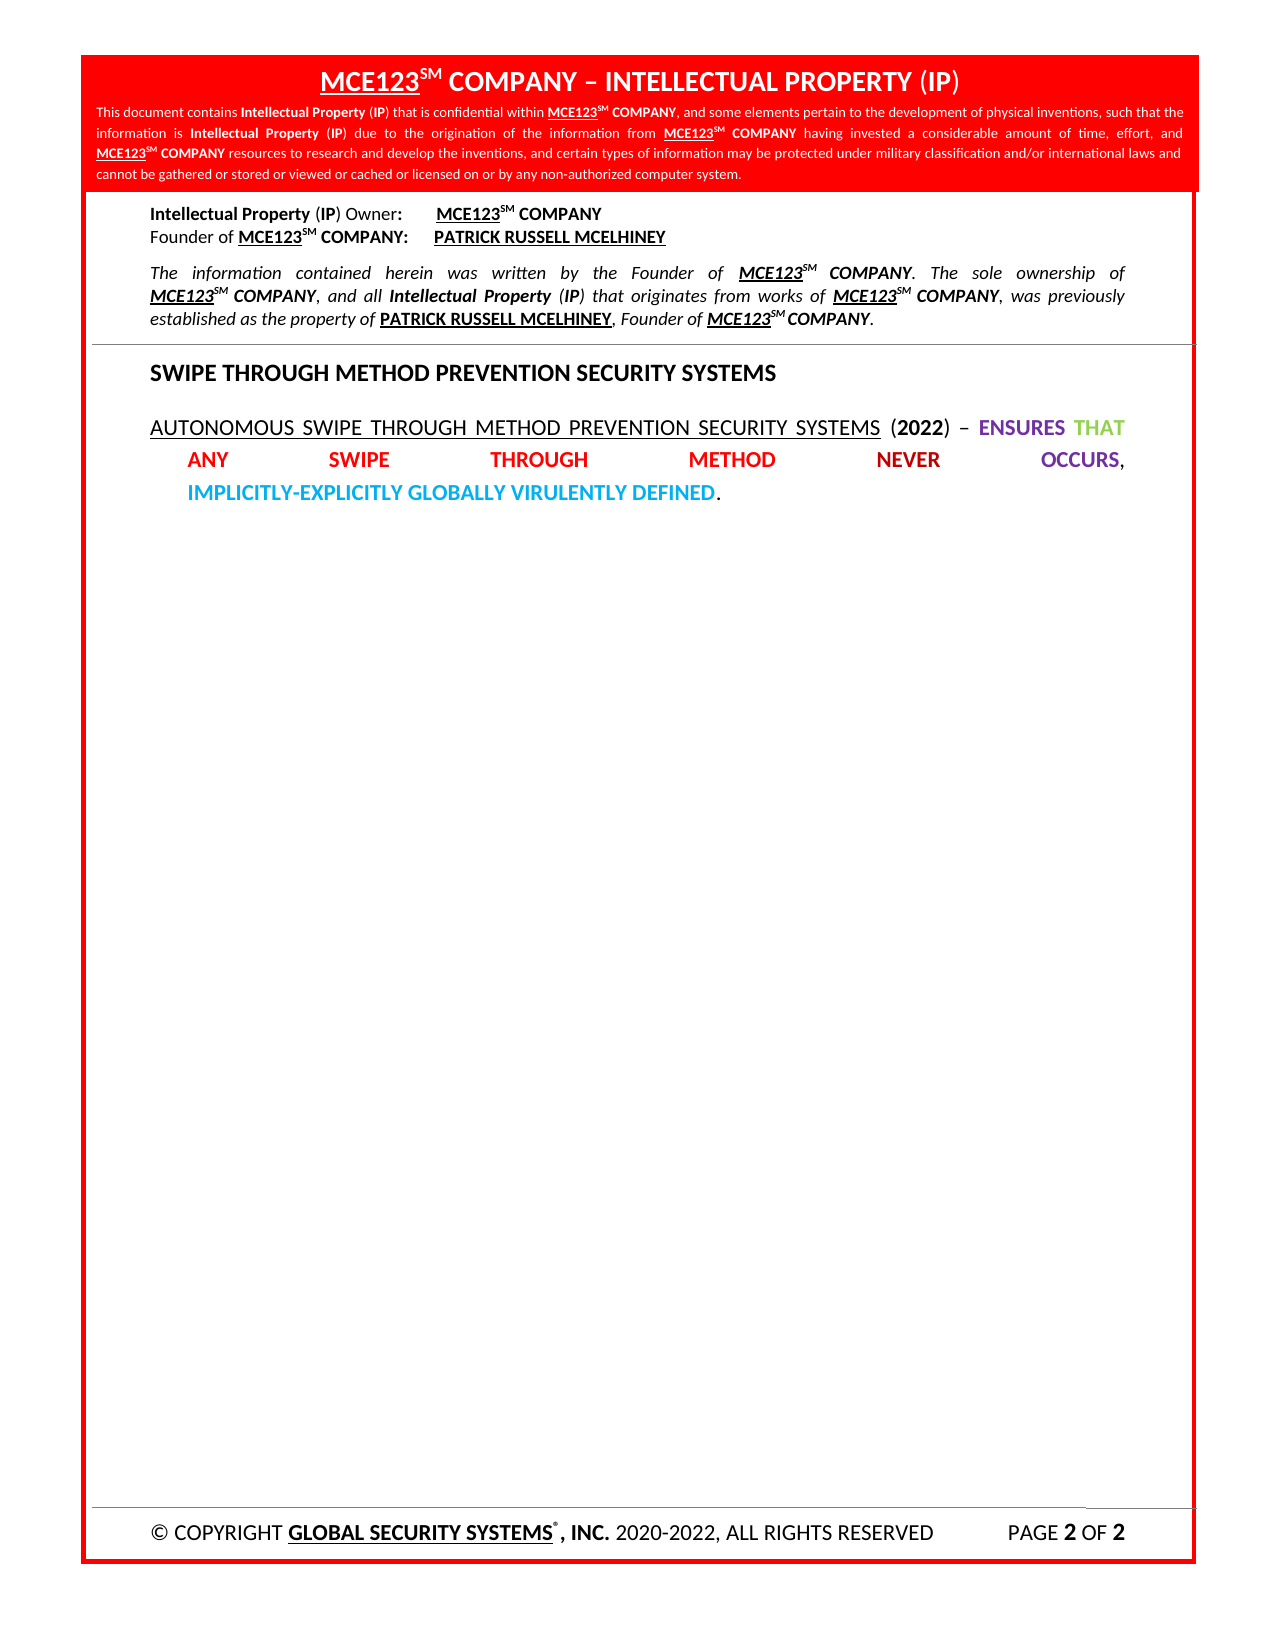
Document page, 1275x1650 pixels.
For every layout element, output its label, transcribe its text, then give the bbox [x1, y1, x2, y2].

text SWIPE THROUGH METHOD PREVENTION SECURITY SYSTEMS [150, 358, 1125, 388]
text AUTONOMOUS SWIPE THROUGH METHOD PREVENTION SECURITY SYSTEMS (2022) – ENSURES THAT ANY SWIPE THROUGH METHOD NEVER OCCURS, IMPLICITLY-EXPLICITLY GLOBALLY VIRULENTLY DEFINED. [150, 413, 1125, 506]
